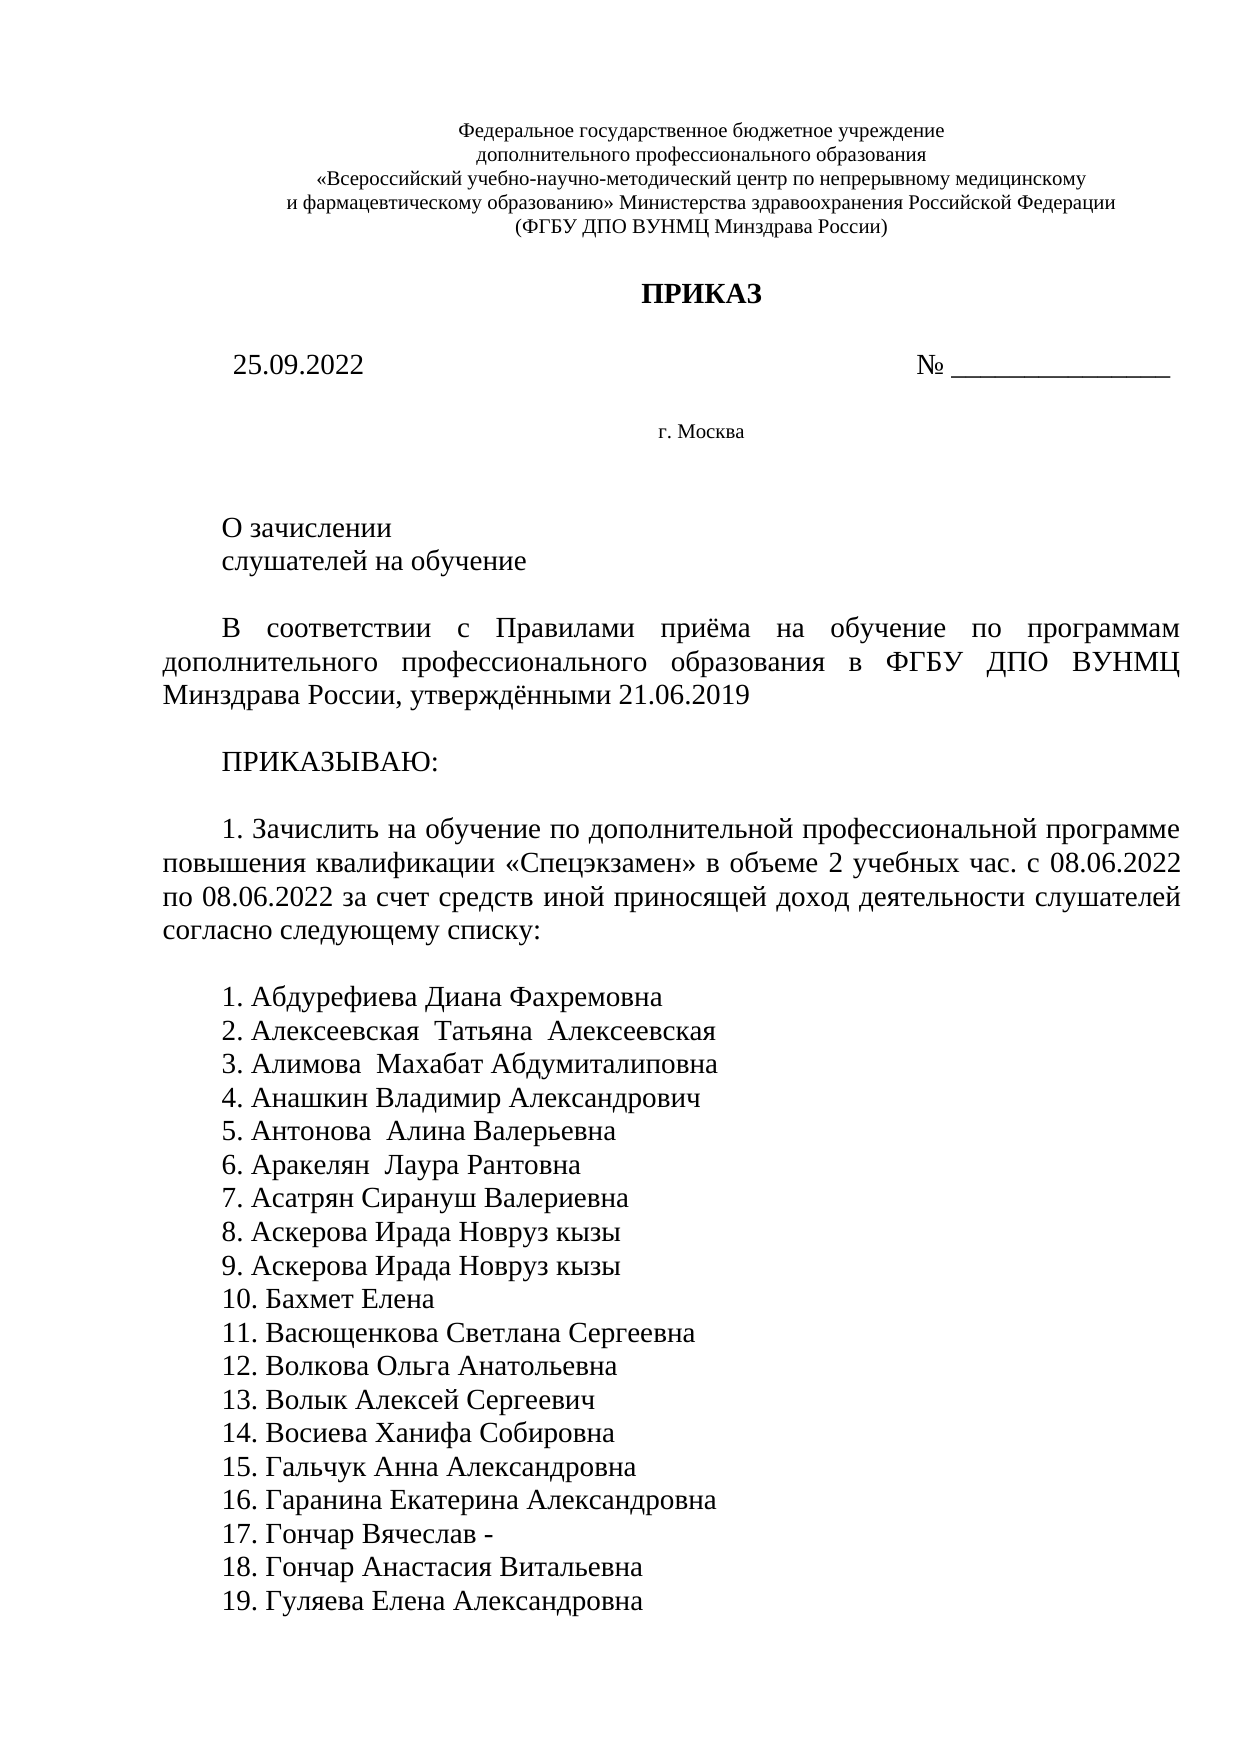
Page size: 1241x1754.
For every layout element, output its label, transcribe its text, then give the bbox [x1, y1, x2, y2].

text 1. Зачислить на обучение по дополнительной профессиональной программе повышения квалификации «Спецэкзамен» в объеме 2 учебных час. с 08.06.2022 по 08.06.2022 за счет средств иной приносящей доход деятельности слушателей согласно следующему списку: [162, 812, 1181, 946]
table_header № _______________ [672, 348, 1181, 381]
text «Всероссийский учебно-научно-методический центр по непрерывному медицинскому [162, 166, 1181, 190]
text 16. Гаранина Екатерина Александровна [162, 1482, 1181, 1516]
text 9. Аскерова Ирада Новруз кызы [162, 1248, 1181, 1281]
text и фармацевтическому образованию» Министерства здравоохранения Российской Федерации [162, 190, 1181, 214]
text 6. Аракелян Лаура Рантовна [162, 1147, 1181, 1181]
text 12. Волкова Ольга Анатольевна [162, 1348, 1181, 1382]
text 11. Васющенкова Светлана Сергеевна [162, 1315, 1181, 1348]
text 14. Восиева Ханифа Собировна [162, 1415, 1181, 1449]
text В соответствии с Правилами приёма на обучение по программам дополнительного профессионального образования в ФГБУ ДПО ВУНМЦ Минздрава России, утверждёнными 21.06.2019 [162, 610, 1181, 711]
text (ФГБУ ДПО ВУНМЦ Минздрава России) [162, 214, 1181, 238]
text 7. Асатрян Сирануш Валериевна [162, 1181, 1181, 1214]
table_header 25.09.2022 [163, 348, 672, 381]
text 13. Волык Алексей Сергеевич [162, 1382, 1181, 1415]
text 1. Абдурефиева Диана Фахремовна [162, 979, 1181, 1013]
text Федеральное государственное бюджетное учреждение [162, 118, 1181, 142]
text г. Москва [162, 419, 1181, 443]
text 3. Алимова Махабат Абдумиталиповна [162, 1046, 1181, 1080]
text слушателей на обучение [162, 543, 1181, 577]
text 2. Алексеевская Татьяна Алексеевская [162, 1013, 1181, 1046]
text 18. Гончар Анастасия Витальевна [162, 1549, 1181, 1583]
text 10. Бахмет Елена [162, 1281, 1181, 1315]
text О зачислении [162, 510, 1181, 543]
text 19. Гуляева Елена Александровна [162, 1583, 1181, 1617]
text 17. Гончар Вячеслав - [162, 1516, 1181, 1549]
text ПРИКАЗЫВАЮ: [162, 744, 1181, 778]
text ПРИКАЗ [162, 276, 1181, 310]
text дополнительного профессионального образования [162, 142, 1181, 166]
text 4. Анашкин Владимир Александрович [162, 1080, 1181, 1113]
text 5. Антонова Алина Валерьевна [162, 1113, 1181, 1147]
text 8. Аскерова Ирада Новруз кызы [162, 1214, 1181, 1248]
text 15. Гальчук Анна Александровна [162, 1449, 1181, 1482]
